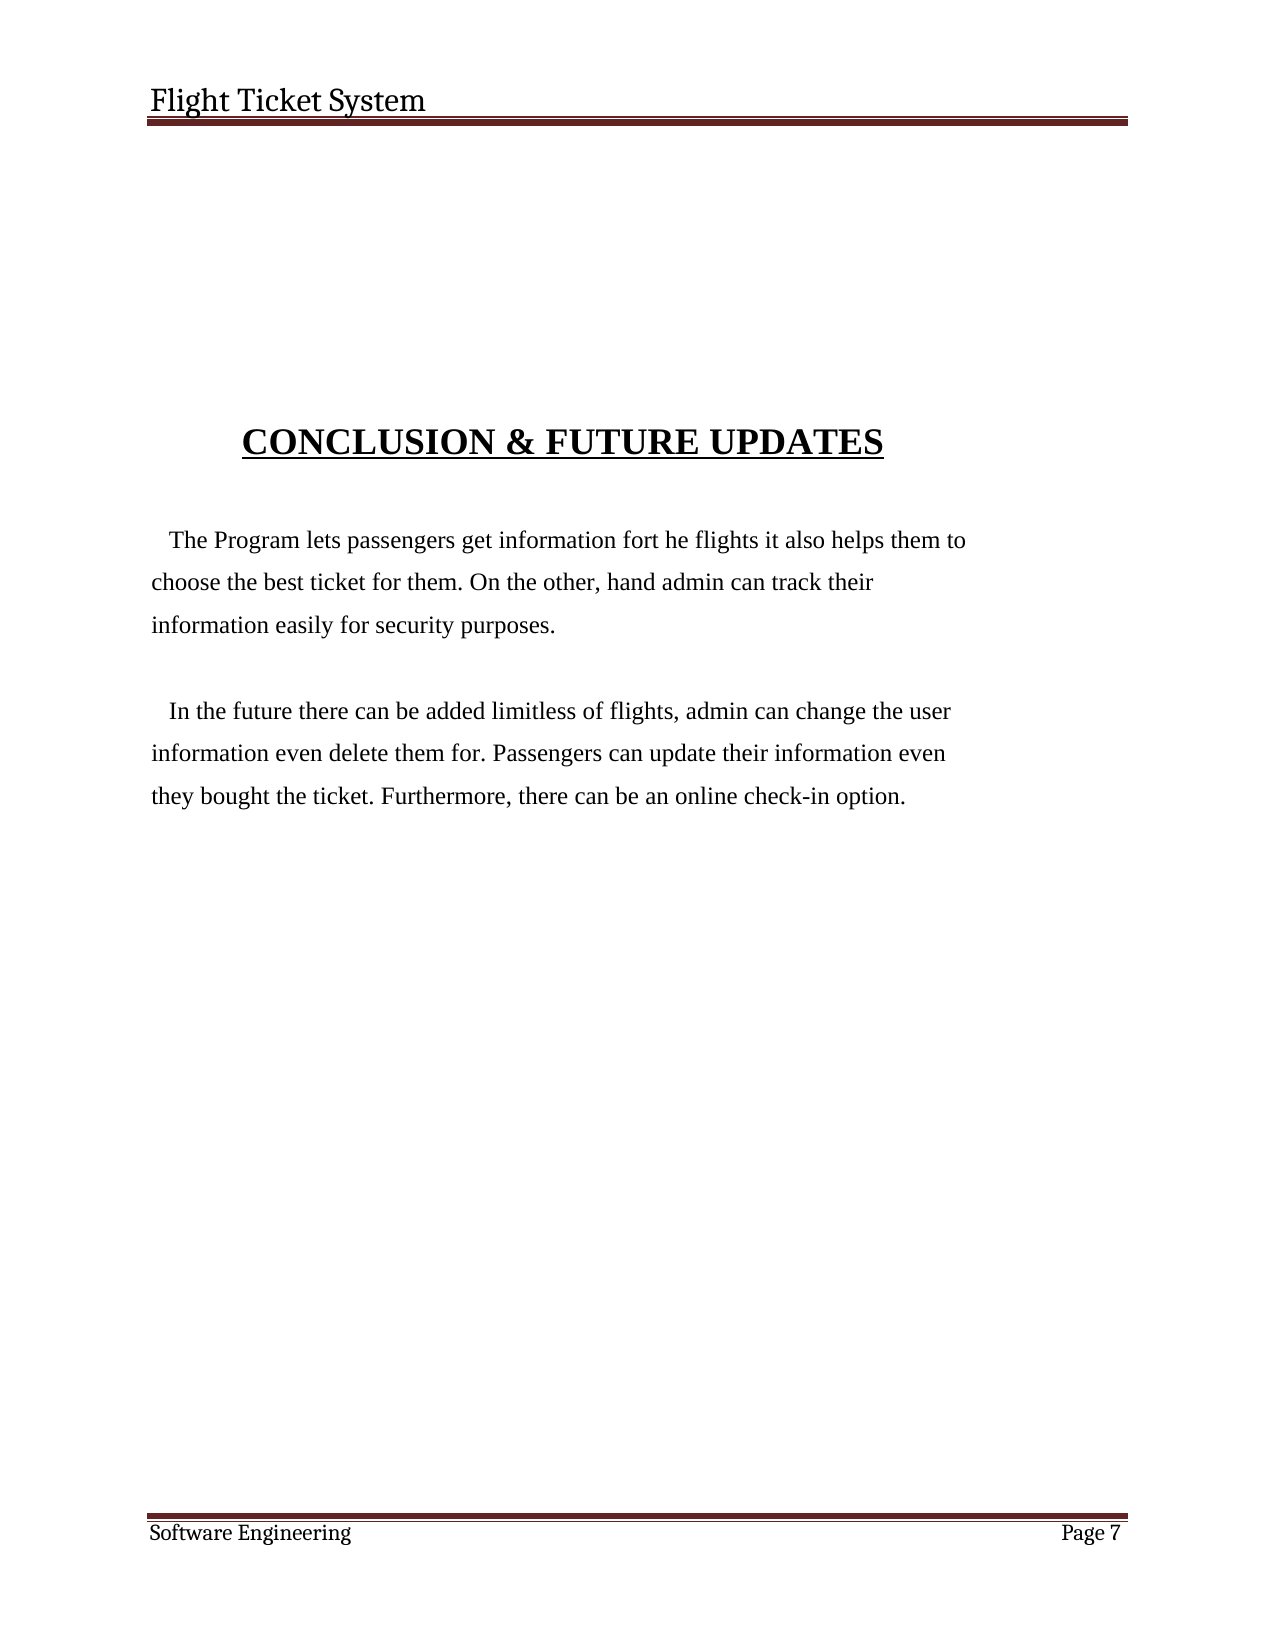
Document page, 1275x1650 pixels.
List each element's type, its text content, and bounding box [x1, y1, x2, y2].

text The Program lets passengers get information fort he flights it also helps them to choose the best ticket for them. On the other, hand admin can track their information easily for security purposes. [150, 525, 975, 639]
subtitle CONCLUSION & FUTURE UPDATES [150, 420, 976, 463]
text In the future there can be added limitless of flights, admin can change the user information even delete them for. Passengers can update their information even they bought the ticket. Furthermore, there can be an online check-in option. [150, 696, 975, 809]
